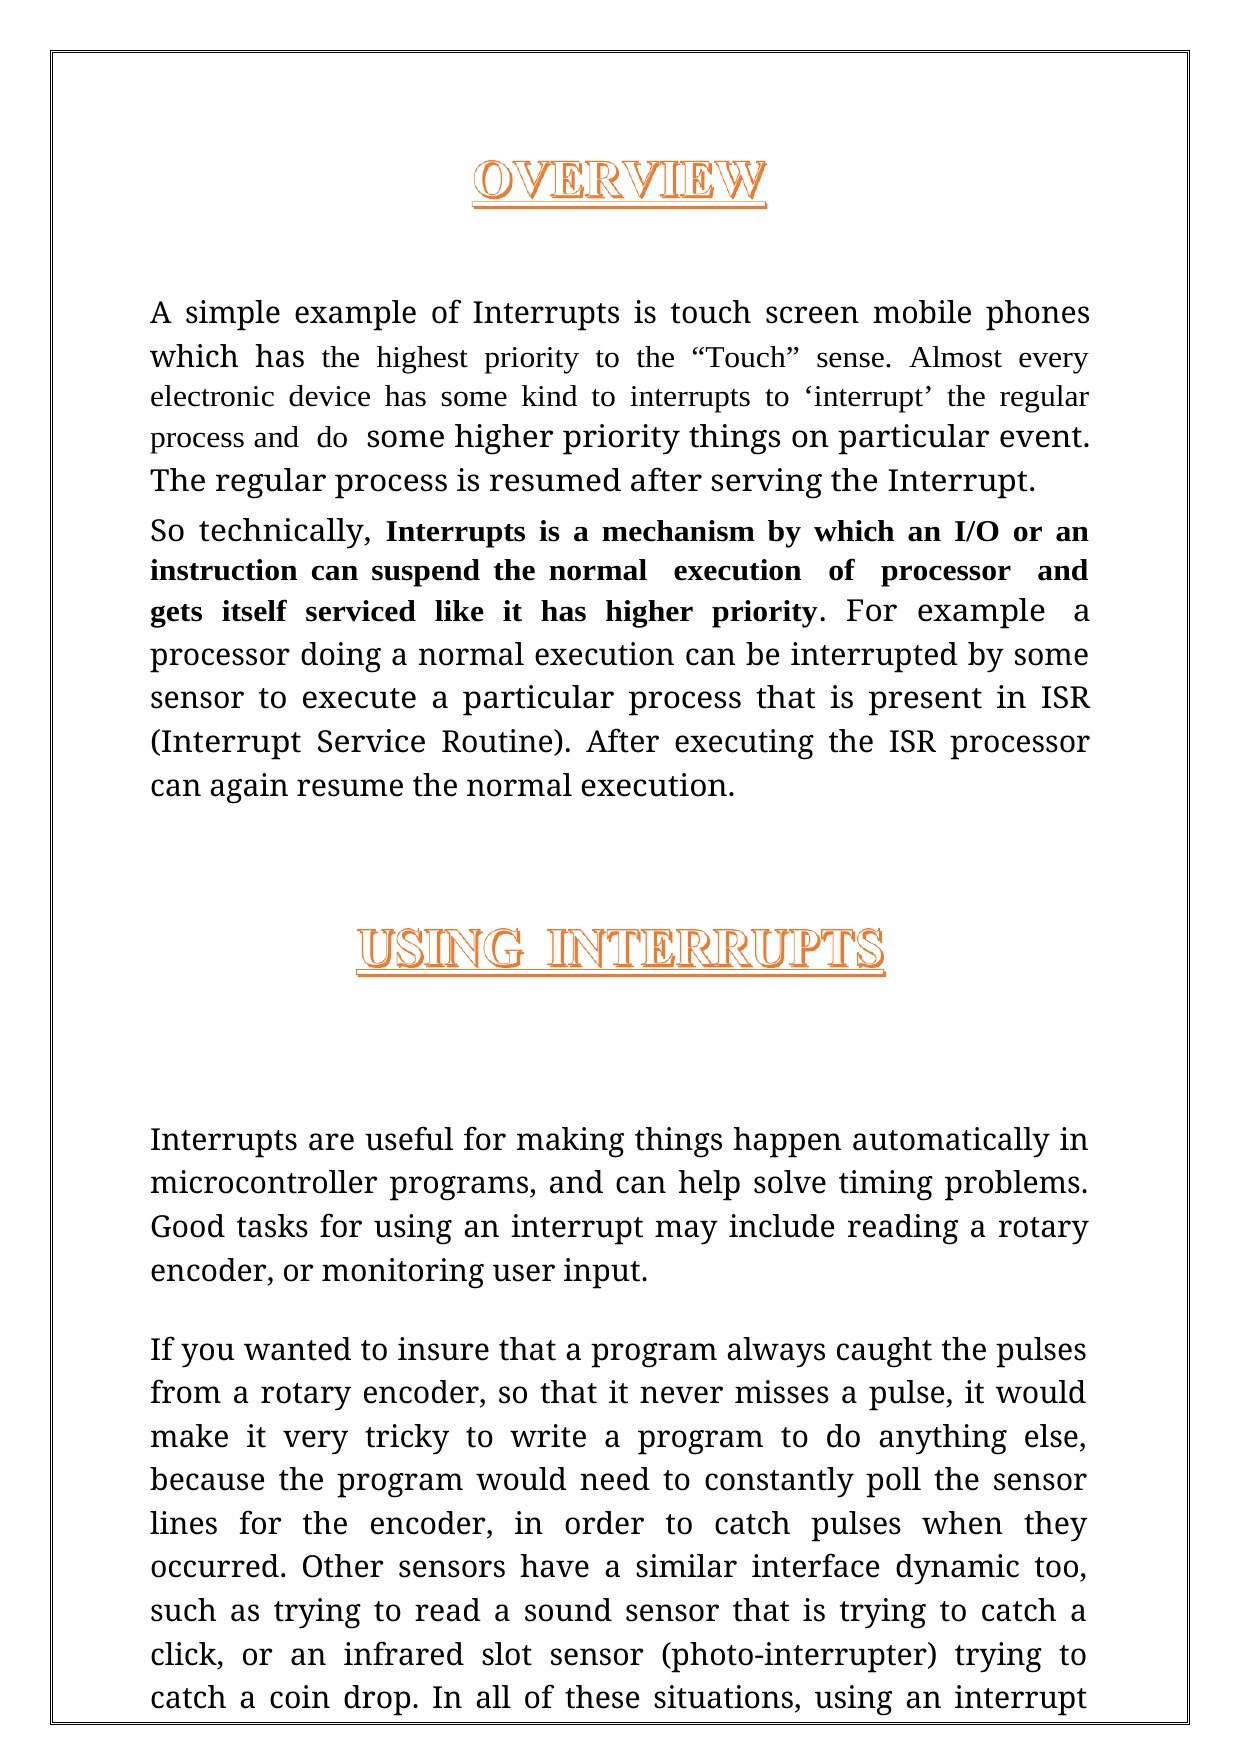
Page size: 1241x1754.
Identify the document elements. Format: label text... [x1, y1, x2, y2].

text So technically, Interrupts is a mechanism by which an I/O or an instruction can suspend the normal execution of processor and gets itself serviced like it has higher priority. For example a processor doing a normal execution can be interrupted by some sensor to execute a particular process that is present in ISR (Interrupt Service Routine). After executing the ISR processor can again resume the normal execution. [150, 509, 1091, 805]
text Interrupts are useful for making things happen automatically in microcontroller programs, and can help solve timing problems. Good tasks for using an interrupt may include reading a rotary encoder, or monitoring user input. [150, 1118, 1089, 1290]
picture [471, 160, 768, 209]
picture [547, 928, 884, 968]
text A simple example of Interrupts is touch screen mobile phones which has the highest priority to the “Touch” sense. Almost every electronic device has some kind to interrupts to ‘interrupt’ the regular process and do some higher priority things on particular event. The regular process is resumed after serving the Interrupt. [150, 292, 1091, 500]
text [150, 1328, 1088, 1717]
picture [357, 928, 524, 968]
